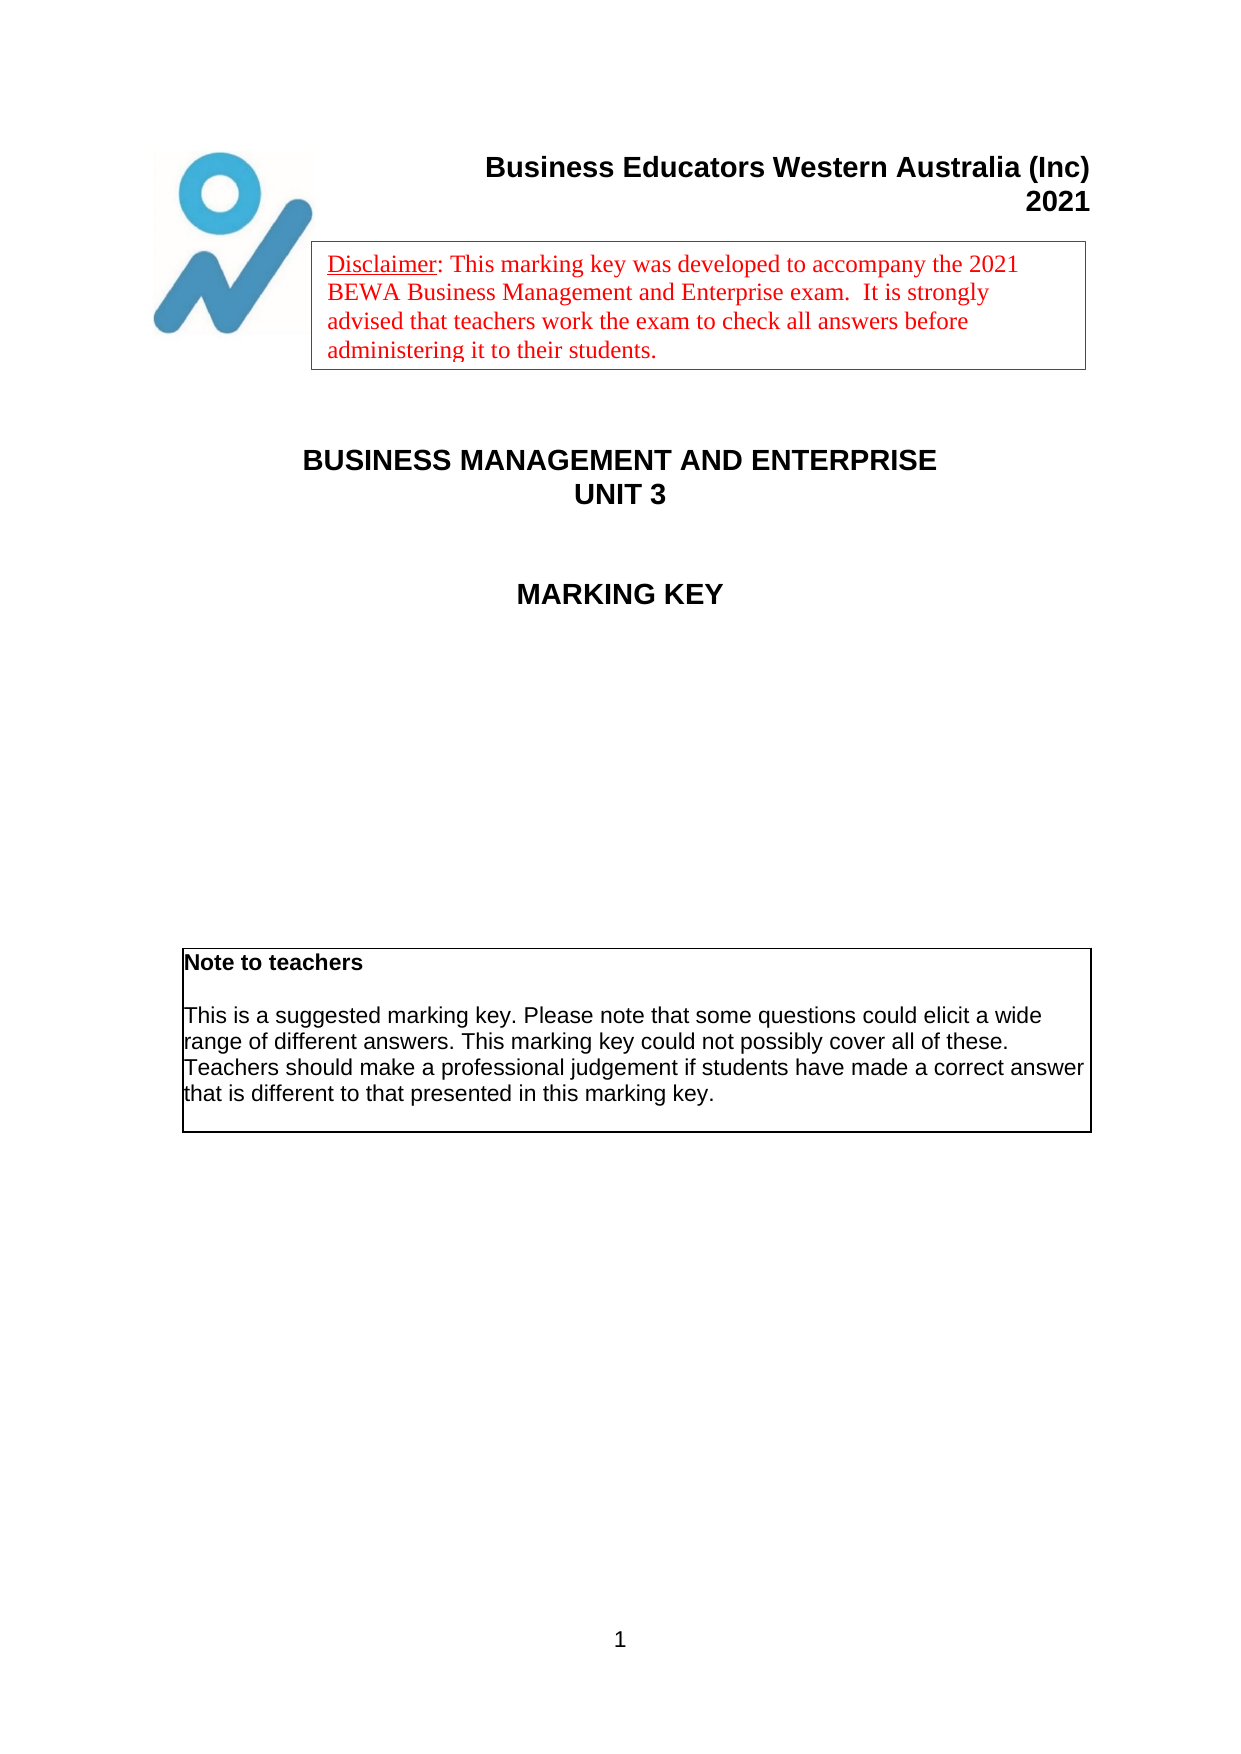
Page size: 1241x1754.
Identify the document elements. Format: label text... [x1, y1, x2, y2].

text MARKING KEY [150, 577, 1090, 611]
text Note to teachers [184, 949, 1090, 975]
text 2021 [325, 183, 1090, 217]
text BUSINESS MANAGEMENT AND ENTERPRISE [150, 443, 1090, 477]
picture [143, 150, 325, 341]
text UNIT 3 [150, 477, 1090, 510]
text This is a suggested marking key. Please note that some questions could elicit a wide range of different answers. This marking key could not possibly cover all of these. Teachers should make a professional judgement if students have made a correct answer that is different to that presented in this marking key. [184, 1001, 1090, 1107]
text Business Educators Western Australia (Inc) [325, 150, 1090, 183]
